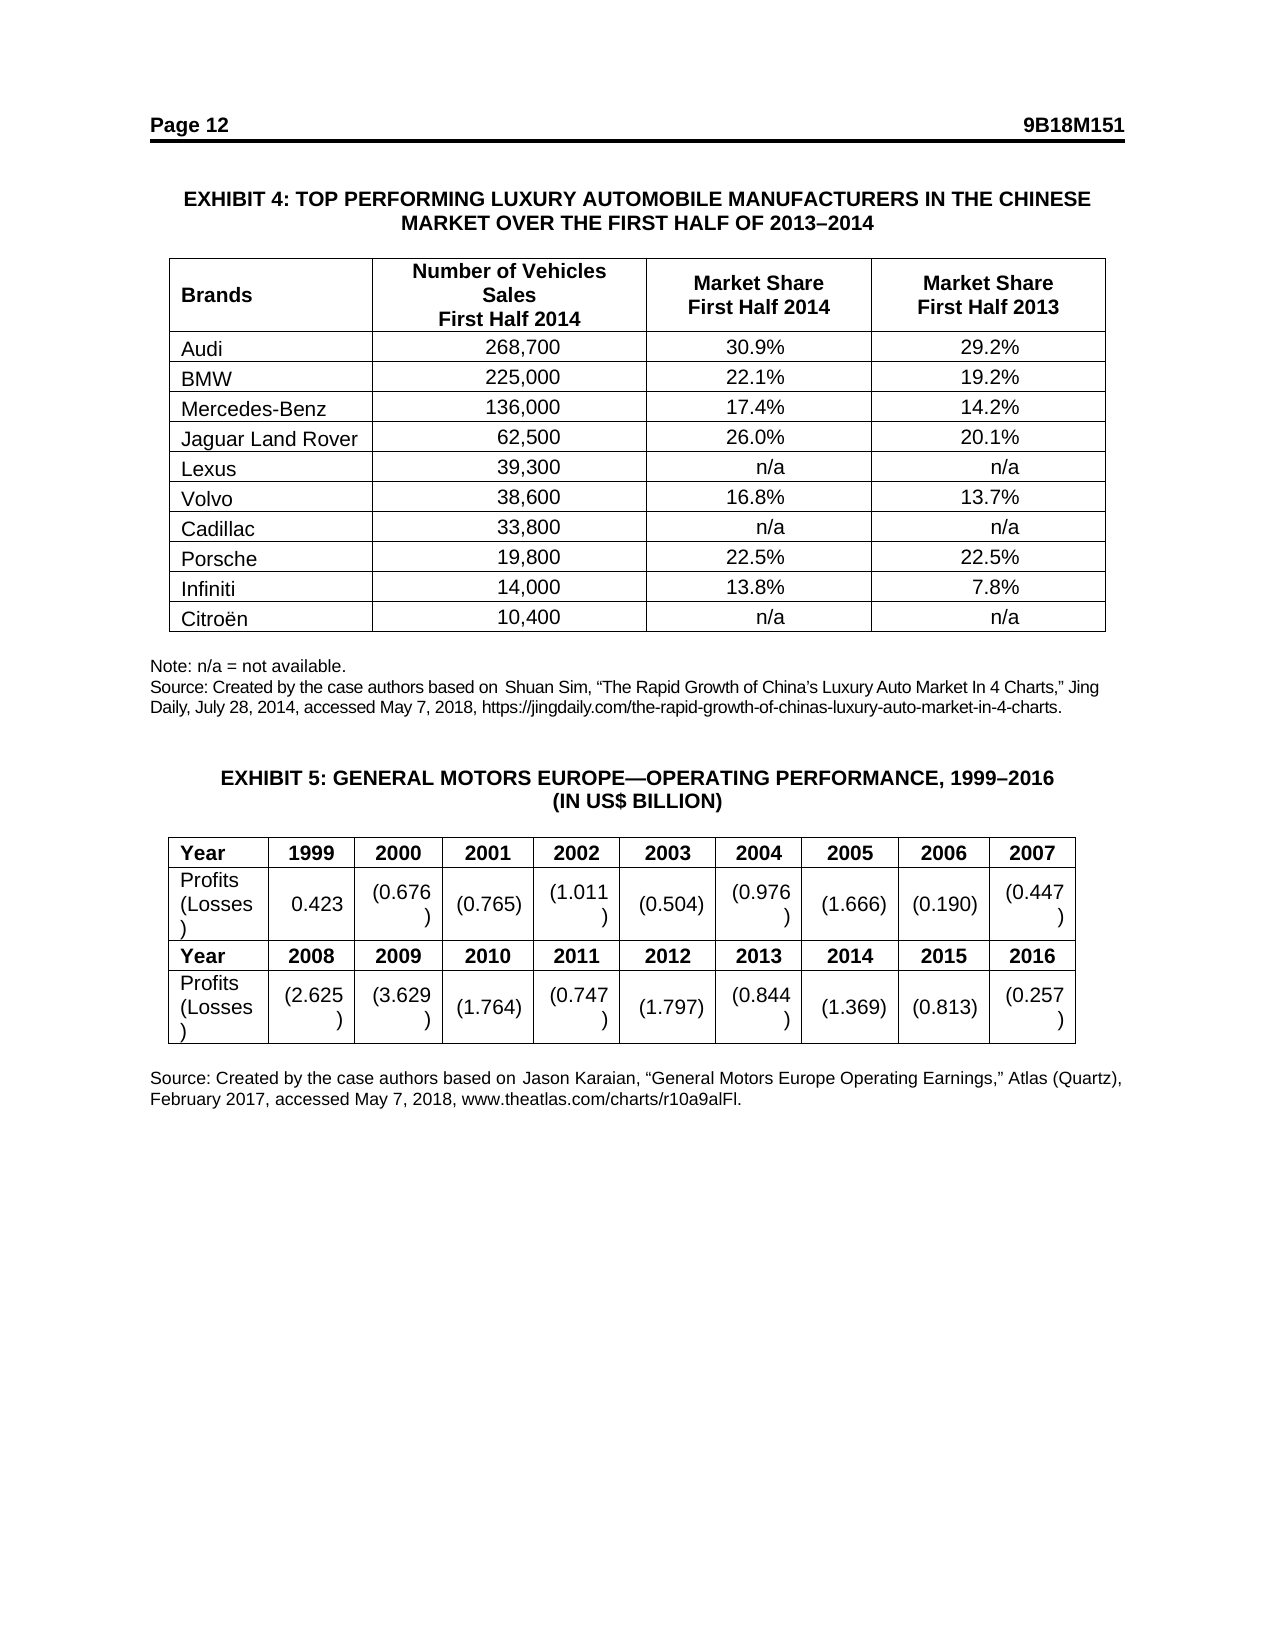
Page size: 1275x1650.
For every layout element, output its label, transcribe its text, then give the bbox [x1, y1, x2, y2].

text Source: Created by the case authors based on Shuan Sim, “The Rapid Growth of China’s Luxury Auto Market In 4 Charts,” Jing Daily, July 28, 2014, accessed May 7, 2018, https://jingdaily.com/the-rapid-growth-of-chinas-luxury-auto-market-in-4-charts. [150, 677, 1125, 717]
table_cell (0.504) [620, 868, 715, 940]
table_cell (3.629) [355, 971, 442, 1043]
table_header 2005 [802, 838, 898, 867]
table_cell n/a [647, 452, 871, 481]
table_header 1999 [269, 838, 354, 867]
text Note: n/a = not available. [150, 656, 1125, 677]
table_cell Audi [170, 332, 372, 361]
table_header 2001 [443, 838, 533, 867]
table_cell Lexus [170, 452, 372, 481]
table_cell 10,400 [373, 602, 646, 631]
table_cell (0.747) [534, 971, 619, 1043]
table_cell 39,300 [373, 452, 646, 481]
table_cell (0.976) [716, 868, 801, 940]
table_cell 16.8% [647, 482, 871, 511]
table_cell (0.676) [355, 868, 442, 940]
table_cell 62,500 [373, 422, 646, 451]
table_cell (0.190) [899, 868, 989, 940]
table_cell n/a [872, 452, 1105, 481]
table_cell (1.764) [443, 971, 533, 1043]
table_cell Profits (Losses) [169, 868, 268, 940]
table_cell (1.797) [620, 971, 715, 1043]
table_header 2007 [990, 838, 1075, 867]
table_header Year [169, 838, 268, 867]
table_cell 22.1% [647, 362, 871, 391]
table_cell 30.9% [647, 332, 871, 361]
table_cell 2012 [620, 941, 715, 970]
table_cell 29.2% [872, 332, 1105, 361]
table_cell 2010 [443, 941, 533, 970]
table_header 2000 [355, 838, 442, 867]
table_cell 7.8% [872, 572, 1105, 601]
table_cell 22.5% [647, 542, 871, 571]
table_cell 33,800 [373, 512, 646, 541]
table_cell 0.423 [269, 868, 354, 940]
table_cell Porsche [170, 542, 372, 571]
table_cell (1.666) [802, 868, 898, 940]
table_cell Infiniti [170, 572, 372, 601]
table_cell Mercedes-Benz [170, 392, 372, 421]
table_header Market Share First Half 2014 [647, 259, 871, 331]
text Source: Created by the case authors based on Jason Karaian, “General Motors Europe Operating Earnings,” Atlas (Quartz), February 2017, accessed May 7, 2018, www.theatlas.com/charts/r10a9alFl. [150, 1068, 1125, 1109]
table_cell (0.257) [990, 971, 1075, 1043]
table_cell 13.7% [872, 482, 1105, 511]
table_cell 22.5% [872, 542, 1105, 571]
table_header 2004 [716, 838, 801, 867]
table_cell BMW [170, 362, 372, 391]
table_cell (0.447) [990, 868, 1075, 940]
table_cell n/a [647, 602, 871, 631]
table_cell 2011 [534, 941, 619, 970]
table_cell 14,000 [373, 572, 646, 601]
table_cell 26.0% [647, 422, 871, 451]
table_cell 2016 [990, 941, 1075, 970]
subtitle Exhibit 4: TOP PERFORMING LUXURY AUTOMOBILE MANUFACTURERS IN THE CHINESE MARKET OVER THE FIRST HALF OF 2013–2014 [150, 186, 1125, 234]
table_cell 2015 [899, 941, 989, 970]
table_header 2002 [534, 838, 619, 867]
subtitle (IN US$ BILLION) [150, 789, 1125, 813]
table_header Market Share First Half 2013 [872, 259, 1105, 331]
table_cell (1.369) [802, 971, 898, 1043]
table_cell Volvo [170, 482, 372, 511]
table_cell 2008 [269, 941, 354, 970]
table_cell Citroën [170, 602, 372, 631]
table_cell 20.1% [872, 422, 1105, 451]
table_cell Profits (Losses) [169, 971, 268, 1043]
table_cell 2014 [802, 941, 898, 970]
table_cell 19,800 [373, 542, 646, 571]
table_cell (0.844) [716, 971, 801, 1043]
table_cell n/a [647, 512, 871, 541]
table_header 2006 [899, 838, 989, 867]
table_cell 2009 [355, 941, 442, 970]
table_cell 136,000 [373, 392, 646, 421]
table_cell 19.2% [872, 362, 1105, 391]
table_cell (0.765) [443, 868, 533, 940]
table_cell (2.625) [269, 971, 354, 1043]
table_cell (1.011) [534, 868, 619, 940]
table_cell 14.2% [872, 392, 1105, 421]
table_cell n/a [872, 512, 1105, 541]
table_cell 225,000 [373, 362, 646, 391]
table_cell 17.4% [647, 392, 871, 421]
table_cell Cadillac [170, 512, 372, 541]
table_cell n/a [872, 602, 1105, 631]
table_cell 38,600 [373, 482, 646, 511]
table_cell (0.813) [899, 971, 989, 1043]
table_cell 2013 [716, 941, 801, 970]
table_header Number of Vehicles Sales First Half 2014 [373, 259, 646, 331]
table_cell Jaguar Land Rover [170, 422, 372, 451]
table_header 2003 [620, 838, 715, 867]
table_cell 13.8% [647, 572, 871, 601]
table_cell 268,700 [373, 332, 646, 361]
table_cell Year [169, 941, 268, 970]
subtitle Exhibit 5: General Motors Europe—operating PERFORMANCE, 1999–2016 [150, 765, 1125, 789]
table_header Brands [170, 259, 372, 331]
